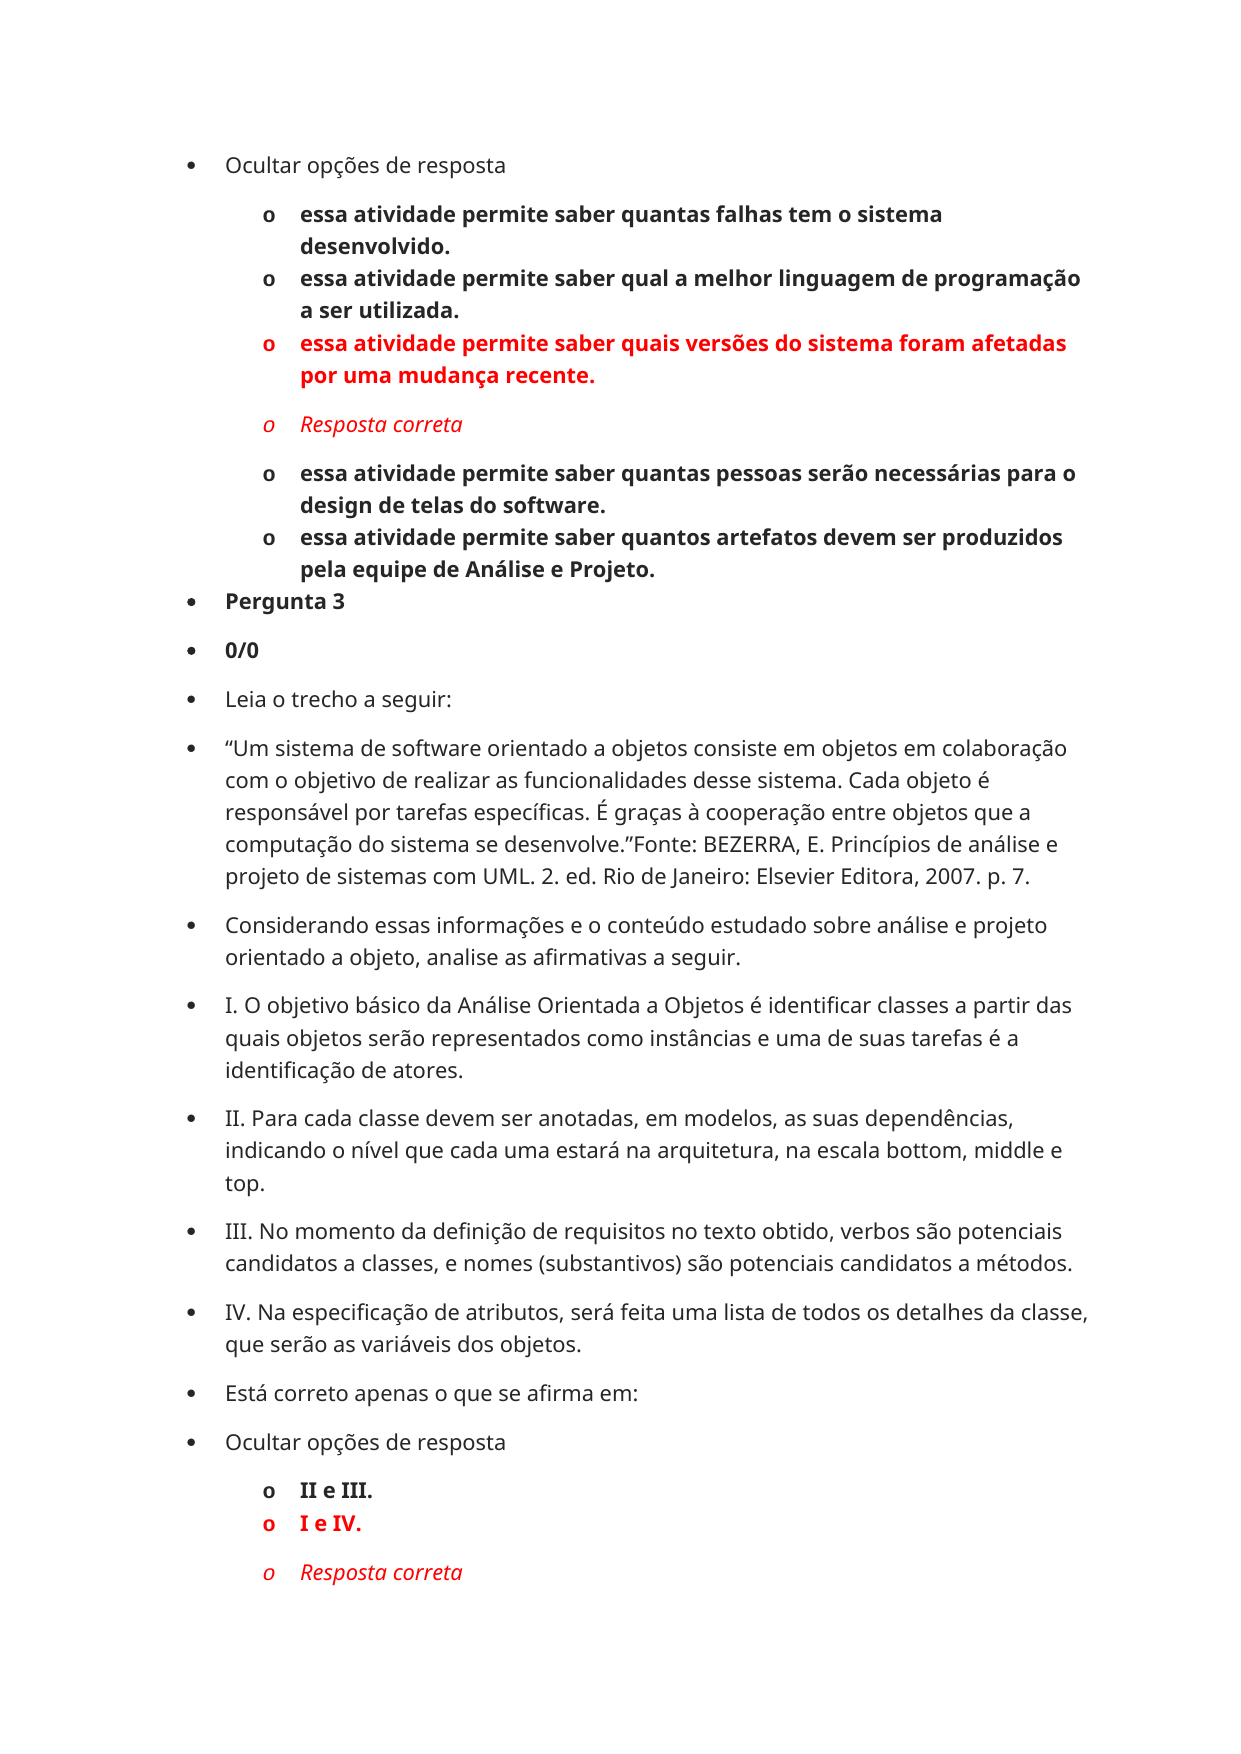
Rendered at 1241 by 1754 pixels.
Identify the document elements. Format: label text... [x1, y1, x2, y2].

list essa atividade permite saber quantas falhas tem o sistema desenvolvido. [262, 199, 1090, 261]
list I e IV. [262, 1508, 1090, 1538]
list “Um sistema de software orientado a objetos consiste em objetos em colaboração com o objetivo de realizar as funcionalidades desse sistema. Cada objeto é responsável por tarefas específicas. É graças à cooperação entre objetos que a computação do sistema se desenvolve.”Fonte: BEZERRA, E. Princípios de análise e projeto de sistemas com UML. 2. ed. Rio de Janeiro: Elsevier Editora, 2007. p. 7. [187, 733, 1090, 891]
list Pergunta 3 [187, 586, 1090, 616]
list Resposta correta [262, 408, 1090, 438]
list essa atividade permite saber quantas pessoas serão necessárias para o design de telas do software. [262, 458, 1090, 520]
list III. No momento da definição de requisitos no texto obtido, verbos são potenciais candidatos a classes, e nomes (substantivos) são potenciais candidatos a métodos. [187, 1216, 1090, 1278]
list Está correto apenas o que se afirma em: [187, 1378, 1090, 1408]
list Resposta correta [262, 1557, 1090, 1587]
list Ocultar opções de resposta [187, 1427, 1090, 1457]
list 0/0 [187, 635, 1090, 665]
list essa atividade permite saber quais versões do sistema foram afetadas por uma mudança recente. [262, 327, 1090, 389]
list essa atividade permite saber qual a melhor linguagem de programação a ser utilizada. [262, 263, 1090, 325]
list II e III. [262, 1476, 1090, 1506]
list Leia o trecho a seguir: [187, 684, 1090, 714]
list II. Para cada classe devem ser anotadas, em modelos, as suas dependências, indicando o nível que cada uma estará na arquitetura, na escala bottom, middle e top. [187, 1103, 1090, 1197]
list essa atividade permite saber quantos artefatos devem ser produzidos pela equipe de Análise e Projeto. [262, 522, 1090, 584]
list I. O objetivo básico da Análise Orientada a Objetos é identificar classes a partir das quais objetos serão representados como instâncias e uma de suas tarefas é a identificação de atores. [187, 991, 1090, 1084]
list Ocultar opções de resposta [187, 150, 1090, 180]
list IV. Na especificação de atributos, será feita uma lista de todos os detalhes da classe, que serão as variáveis dos objetos. [187, 1297, 1090, 1359]
list Considerando essas informações e o conteúdo estudado sobre análise e projeto orientado a objeto, analise as afirmativas a seguir. [187, 910, 1090, 972]
